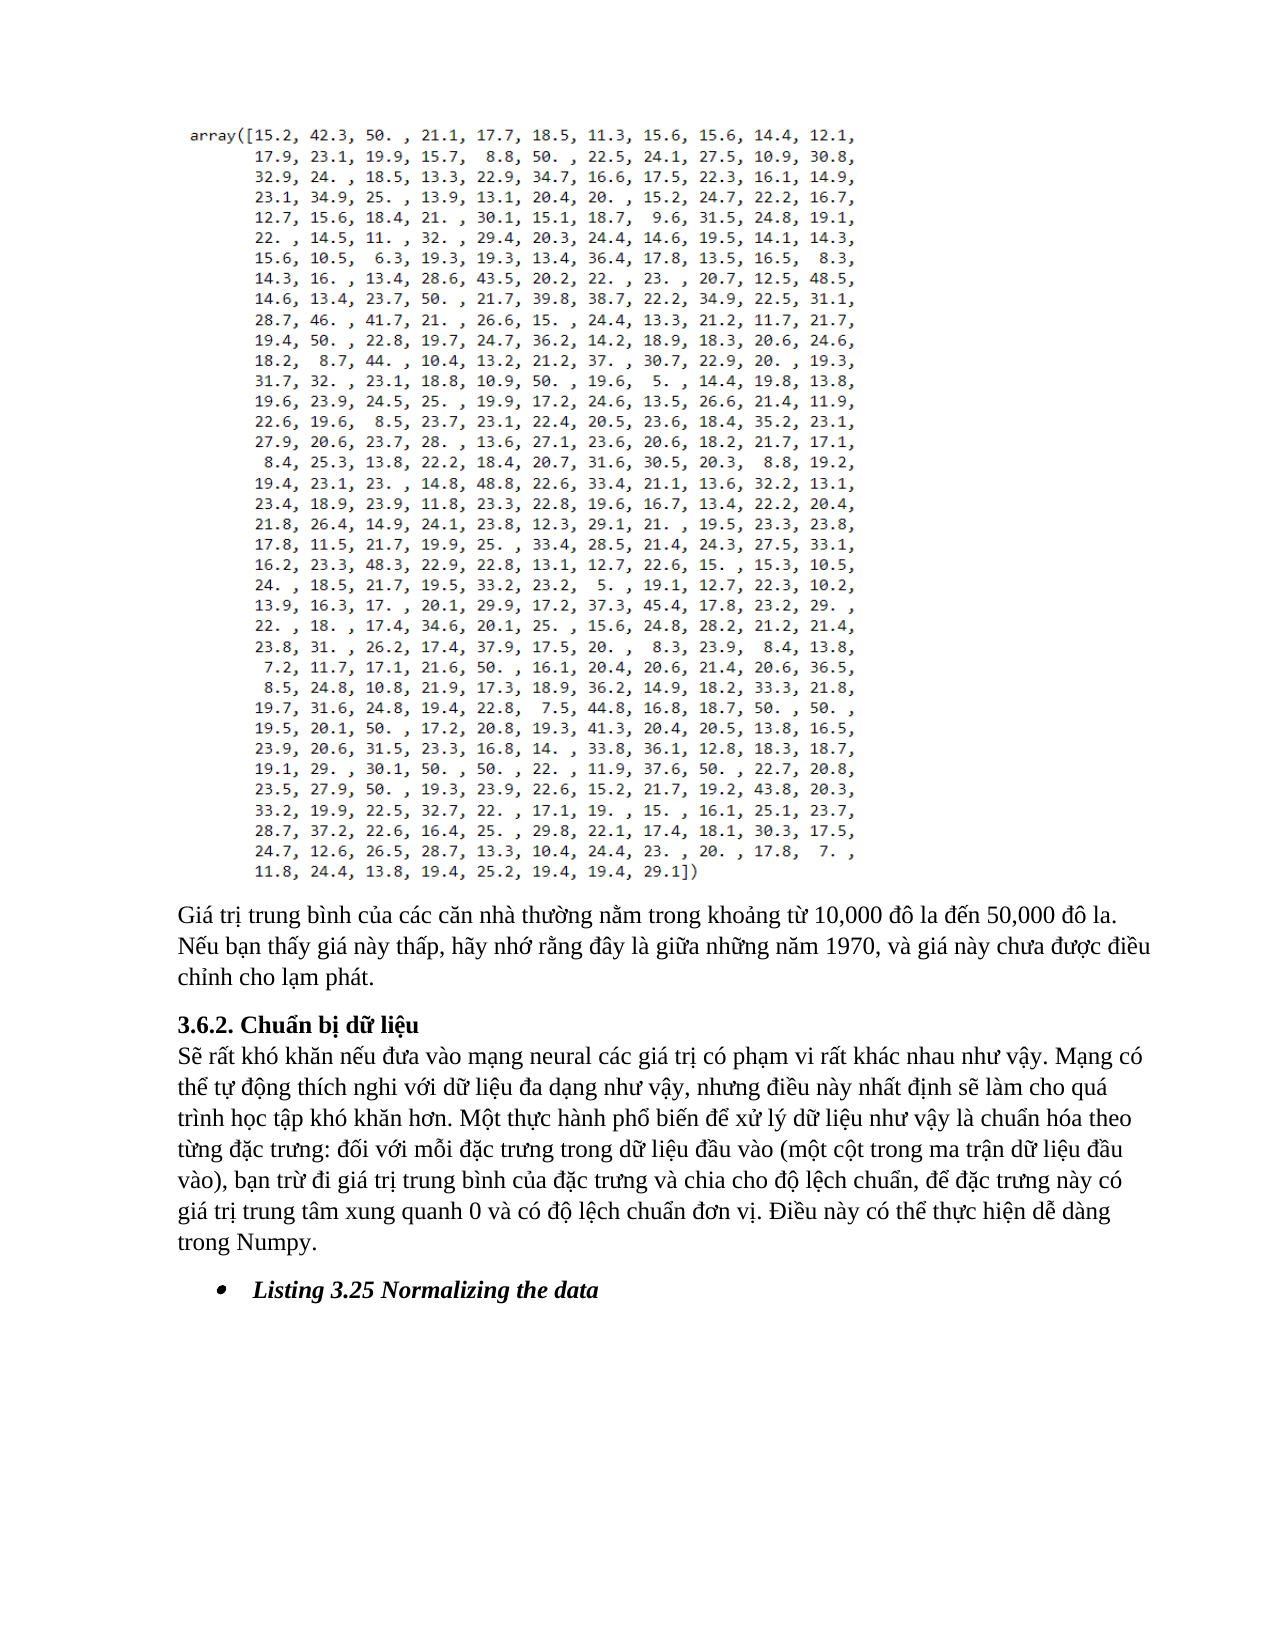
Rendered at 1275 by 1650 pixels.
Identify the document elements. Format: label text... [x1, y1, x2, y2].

picture [177, 118, 1157, 898]
text Sẽ rất khó khăn nếu đưa vào mạng neural các giá trị có phạm vi rất khác nhau như vậy. Mạng có thể tự động thích nghi với dữ liệu đa dạng như vậy, nhưng điều này nhất định sẽ làm cho quá trình học tập khó khăn hơn. Một thực hành phổ biến để xử lý dữ liệu như vậy là chuẩn hóa theo từng đặc trưng: đối với mỗi đặc trưng trong dữ liệu đầu vào (một cột trong ma trận dữ liệu đầu vào), bạn trừ đi giá trị trung bình của đặc trưng và chia cho độ lệch chuẩn, để đặc trưng này có giá trị trung tâm xung quanh 0 và có độ lệch chuẩn đơn vị. Điều này có thể thực hiện dễ dàng trong Numpy. [177, 1041, 1157, 1256]
list Listing 3.25 Normalizing the data [215, 1275, 1157, 1304]
subtitle 3.6.2. Chuẩn bị dữ liệu [177, 1010, 1157, 1039]
text Giá trị trung bình của các căn nhà thường nằm trong khoảng từ 10,000 đô la đến 50,000 đô la. Nếu bạn thấy giá này thấp, hãy nhớ rằng đây là giữa những năm 1970, và giá này chưa được điều chỉnh cho lạm phát. [177, 898, 1157, 991]
